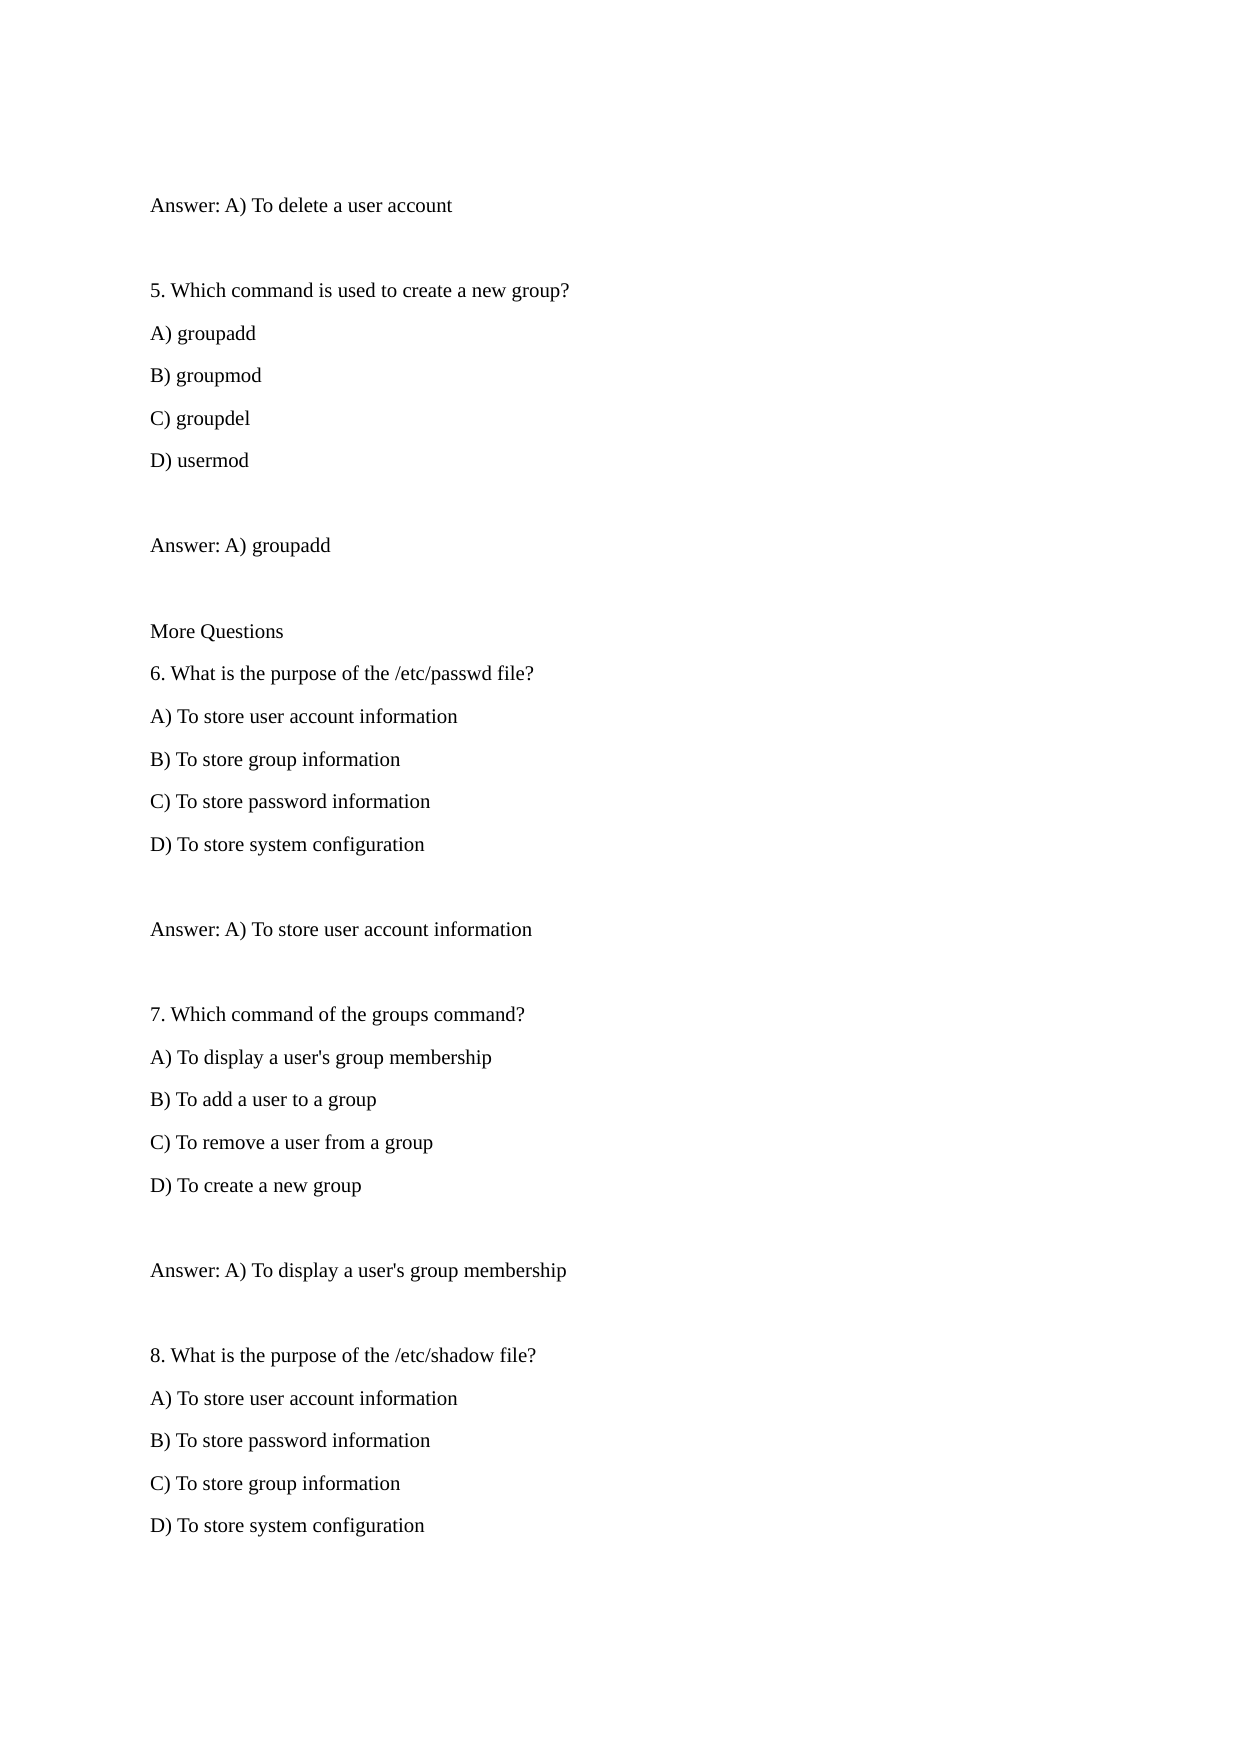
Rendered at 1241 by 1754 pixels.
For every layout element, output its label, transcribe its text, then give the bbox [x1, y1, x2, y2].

text Answer: A) groupadd [150, 533, 1090, 557]
text D) To store system configuration [150, 832, 1090, 856]
text D) To create a new group [150, 1172, 1090, 1197]
text More Questions [150, 619, 1090, 643]
text 8. What is the purpose of the /etc/shadow file? [150, 1343, 1090, 1367]
text 5. Which command is used to create a new group? [150, 278, 1090, 302]
text Answer: A) To store user account information [150, 917, 1090, 941]
text B) To store password information [150, 1428, 1090, 1452]
text B) To store group information [150, 746, 1090, 771]
text 7. Which command of the groups command? [150, 1002, 1090, 1026]
text B) To add a user to a group [150, 1087, 1090, 1111]
text A) To store user account information [150, 1386, 1090, 1409]
text 6. What is the purpose of the /etc/passwd file? [150, 661, 1090, 685]
text C) To remove a user from a group [150, 1130, 1090, 1154]
text D) usermod [150, 448, 1090, 472]
text Answer: A) To delete a user account [150, 193, 1090, 217]
text A) To display a user's group membership [150, 1045, 1090, 1069]
text C) To store password information [150, 789, 1090, 813]
text A) To store user account information [150, 704, 1090, 728]
text B) groupmod [150, 363, 1090, 387]
text D) To store system configuration [150, 1513, 1090, 1537]
text C) groupdel [150, 406, 1090, 430]
text C) To store group information [150, 1471, 1090, 1495]
text A) groupadd [150, 320, 1090, 344]
text Answer: A) To display a user's group membership [150, 1258, 1090, 1282]
